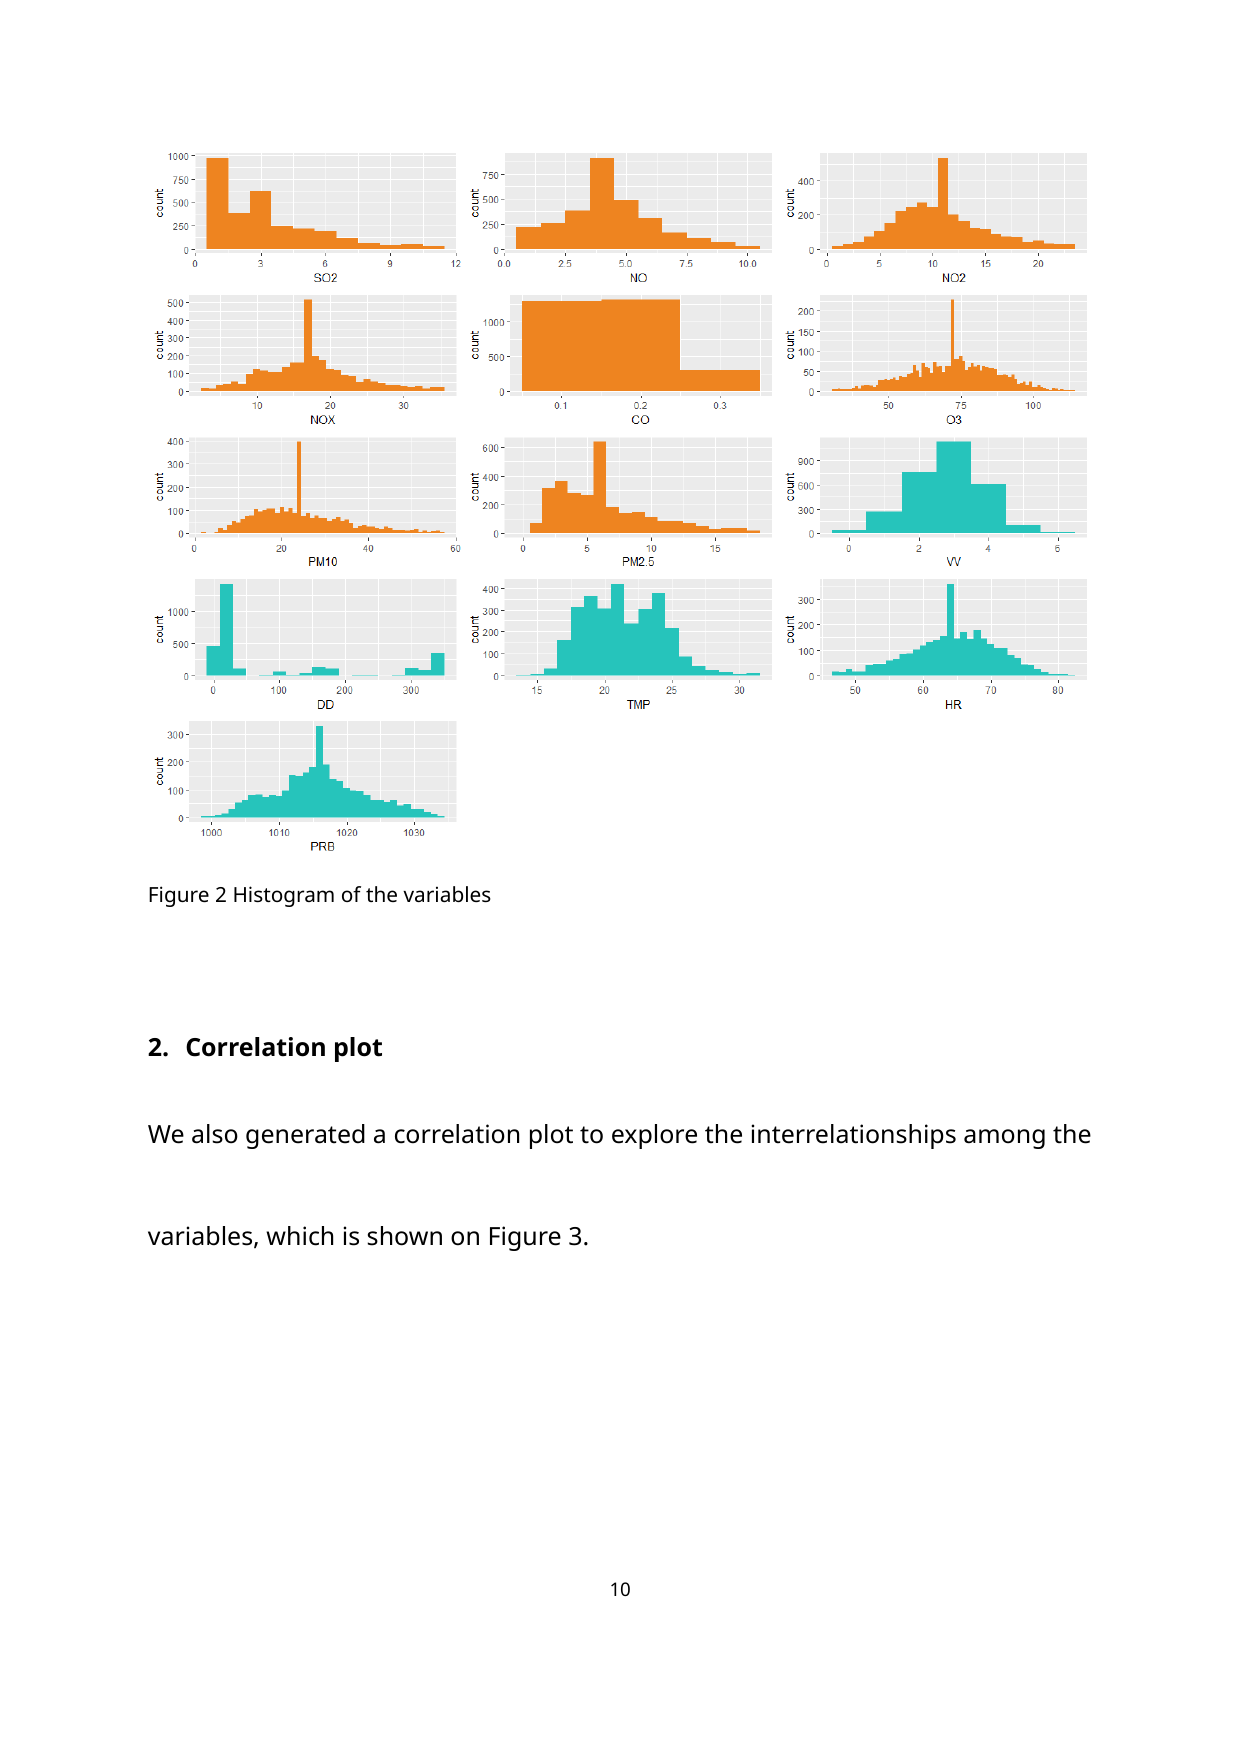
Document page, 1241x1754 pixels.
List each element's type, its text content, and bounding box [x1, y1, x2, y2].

subtitle Correlation plot [148, 1013, 1092, 1081]
picture [147, 147, 1093, 858]
text We also generated a correlation plot to explore the interrelationships among the variables, which is shown on Figure 2. [148, 1100, 1092, 1270]
